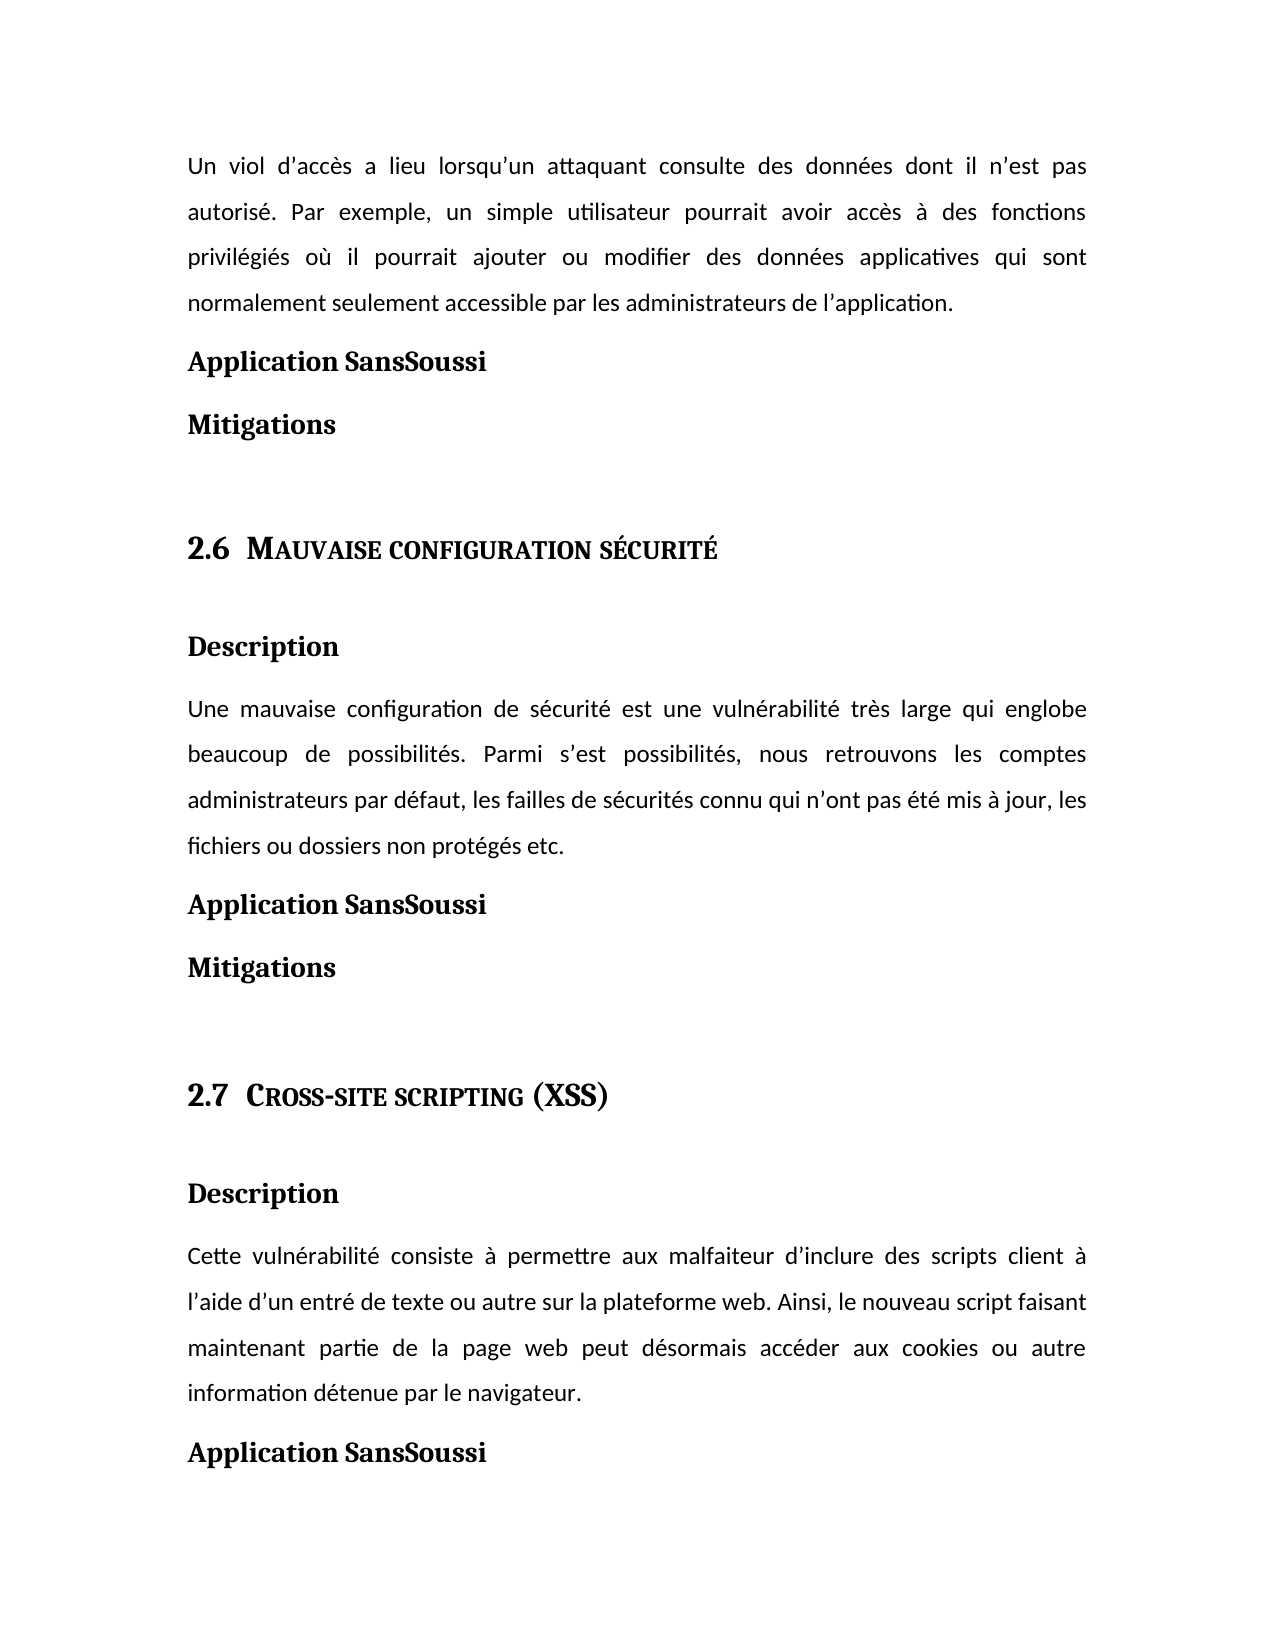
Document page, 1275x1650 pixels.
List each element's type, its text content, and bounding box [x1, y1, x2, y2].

text Mitigations [187, 408, 1088, 442]
text Un viol d’accès a lieu lorsqu’un attaquant consulte des données dont il n’est pas autorisé. Par exemple, un simple utilisateur pourrait avoir accès à des fonctions privilégiés où il pourrait ajouter ou modifier des données applicatives qui sont normalement seulement accessible par les administrateurs de l’application. [187, 150, 1088, 318]
subtitle Mauvaise configuration sécurité [187, 529, 1088, 568]
text Application SansSoussi [187, 888, 1088, 922]
text Mitigations [187, 951, 1088, 985]
text Cette vulnérabilité consiste à permettre aux malfaiteur d’inclure des scripts client à l’aide d’un entré de texte ou autre sur la plateforme web. Ainsi, le nouveau script faisant maintenant partie de la page web peut désormais accéder aux cookies ou autre information détenue par le navigateur. [187, 1240, 1088, 1408]
text Application SansSoussi [187, 345, 1088, 379]
text Description [187, 1178, 1088, 1211]
subtitle Cross-site scripting (XSS) [187, 1077, 1088, 1115]
text Application SansSoussi [187, 1436, 1088, 1469]
text Description [187, 630, 1088, 664]
text Une mauvaise configuration de sécurité est une vulnérabilité très large qui englobe beaucoup de possibilités. Parmi s’est possibilités, nous retrouvons les comptes administrateurs par défaut, les failles de sécurités connu qui n’ont pas été mis à jour, les fichiers ou dossiers non protégés etc. [187, 693, 1088, 861]
